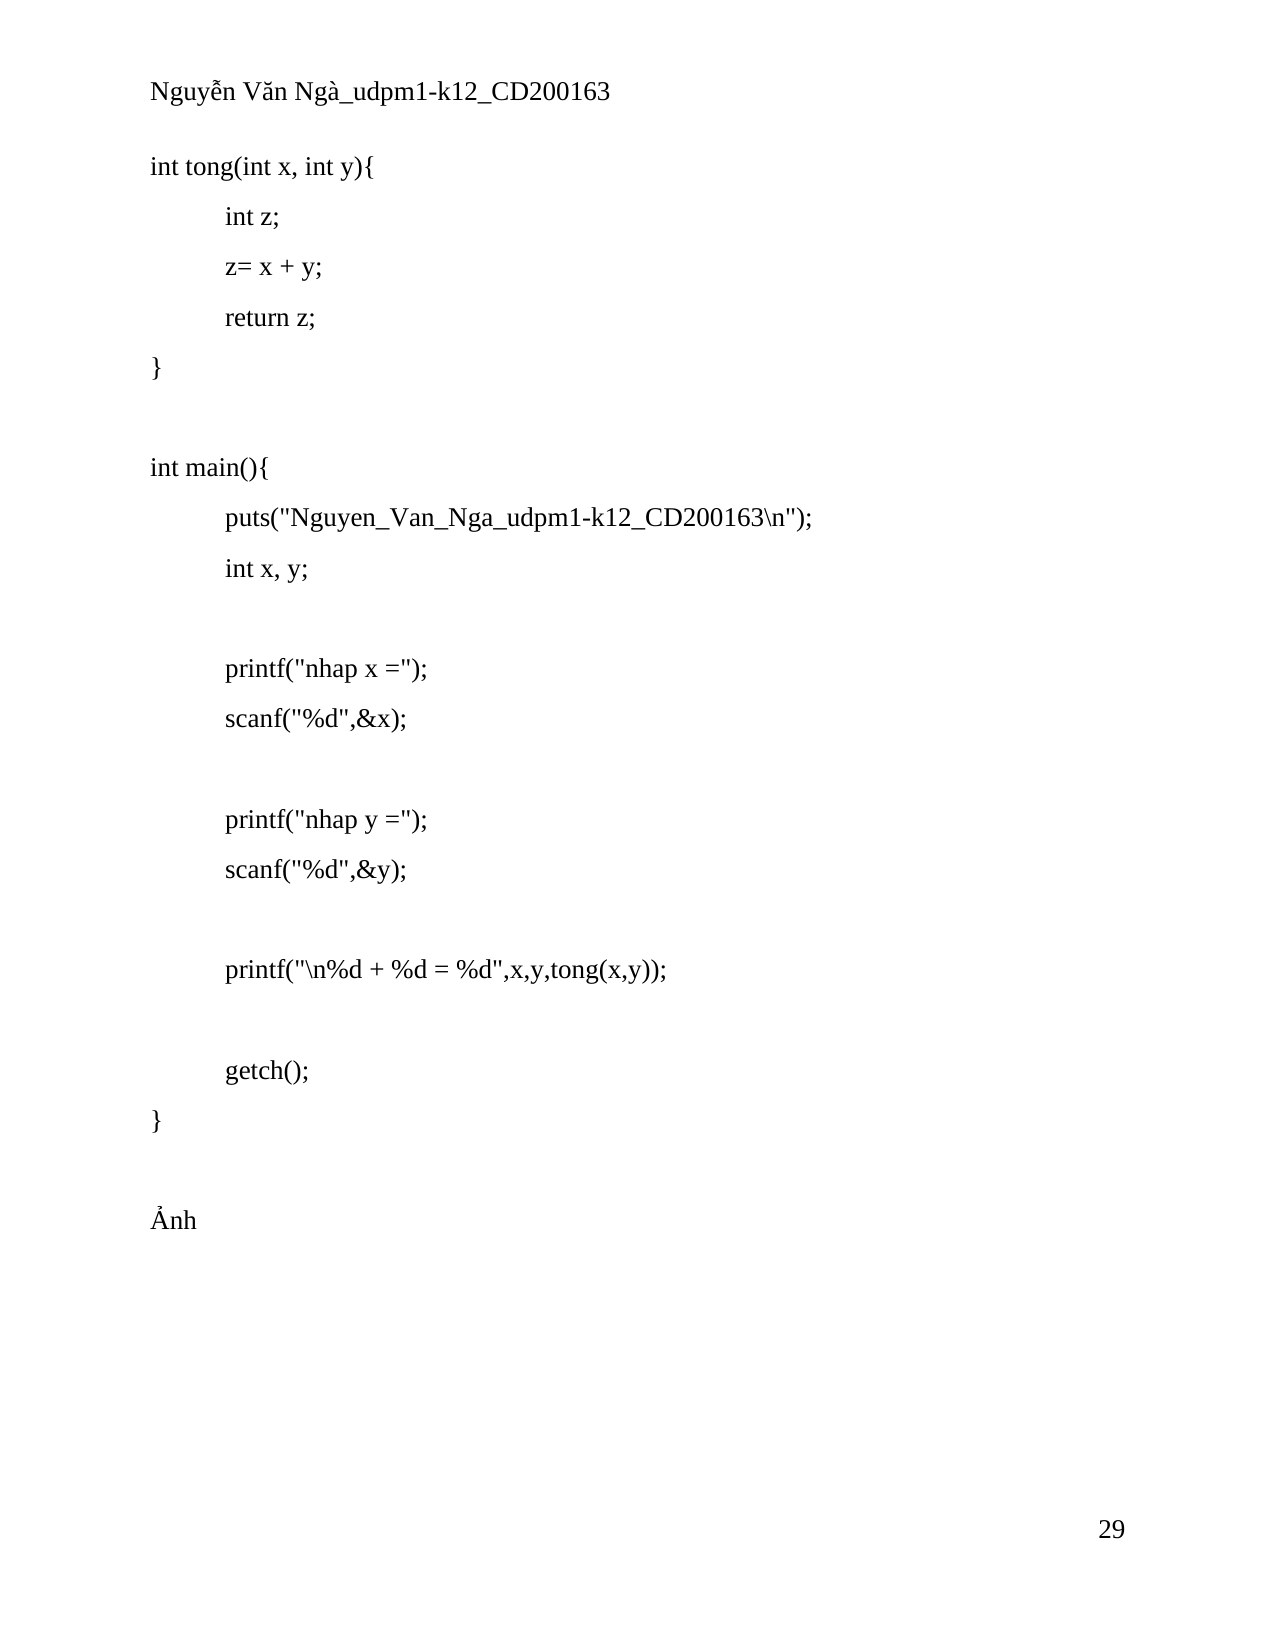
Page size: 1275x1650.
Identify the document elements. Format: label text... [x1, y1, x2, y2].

text printf("nhap y ="); [150, 803, 1125, 834]
text int z; [150, 200, 1125, 231]
text int x, y; [150, 552, 1125, 583]
text z= x + y; [150, 250, 1125, 282]
text puts("Nguyen_Van_Nga_udpm1-k12_CD200163\n"); [150, 501, 1125, 533]
text getch(); [150, 1054, 1125, 1085]
text return z; [150, 301, 1125, 332]
text } [150, 351, 1125, 382]
text } [150, 1104, 1125, 1135]
text printf("nhap x ="); [150, 652, 1125, 683]
text int tong(int x, int y){ [150, 150, 1125, 181]
text scanf("%d",&y); [150, 853, 1125, 884]
text int main(){ [150, 451, 1125, 482]
text Ảnh [150, 1204, 1125, 1236]
text printf("\n%d + %d = %d",x,y,tong(x,y)); [150, 953, 1125, 984]
text scanf("%d",&x); [150, 702, 1125, 733]
